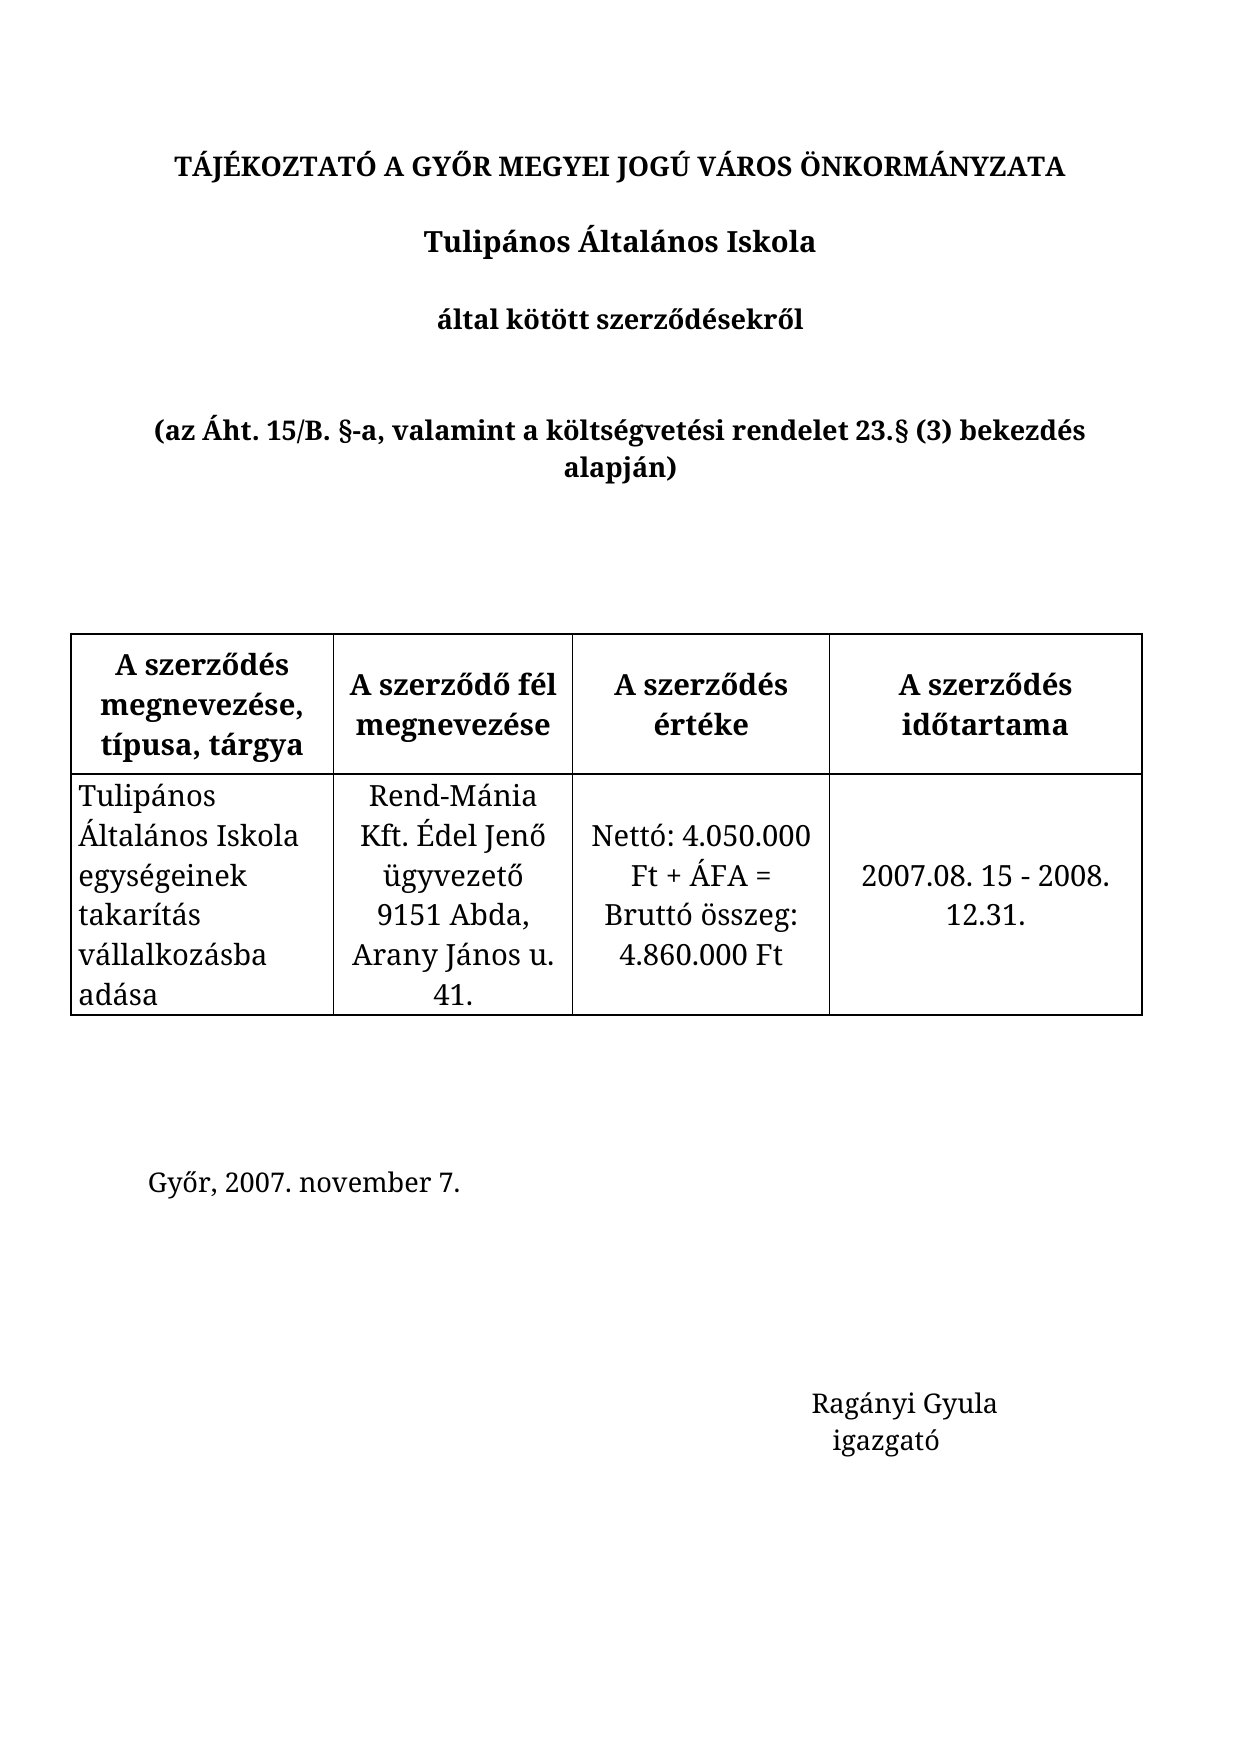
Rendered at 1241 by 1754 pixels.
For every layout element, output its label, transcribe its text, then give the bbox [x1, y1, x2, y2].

table_header A szerződés értéke [573, 635, 829, 773]
text által kötött szerződésekről [148, 301, 1092, 338]
table_cell Rend-Mánia Kft. Édel Jenő ügyvezető 9151 Abda, Arany János u. 41. [334, 775, 572, 1013]
text Ragányi Gyula [148, 1384, 1092, 1421]
table_cell Tulipános Általános Iskola egységeinek takarítás vállalkozásba adása [72, 775, 333, 1013]
table_header A szerződés időtartama [830, 635, 1141, 773]
text Győr, 2007. november 7. [148, 1163, 1092, 1200]
table_cell Nettó: 4.050.000 Ft + ÁFA = Bruttó összeg: 4.860.000 Ft [573, 775, 829, 1013]
table_cell 2007.08. 15 - 2008. 12.31. [830, 775, 1141, 1013]
text Tulipános Általános Iskola [148, 221, 1092, 261]
table_header A szerződés megnevezése, típusa, tárgya [72, 635, 333, 773]
text (az Áht. 15/B. §-a, valamint a költségvetési rendelet 23.§ (3) bekezdés alapján) [148, 411, 1092, 485]
text TÁJÉKOZTATÓ A GYŐR MEGYEI JOGÚ VÁROS ÖNKORMÁNYZATA [148, 148, 1092, 184]
table_header A szerződő fél megnevezése [334, 635, 572, 773]
text igazgató [148, 1421, 1092, 1458]
